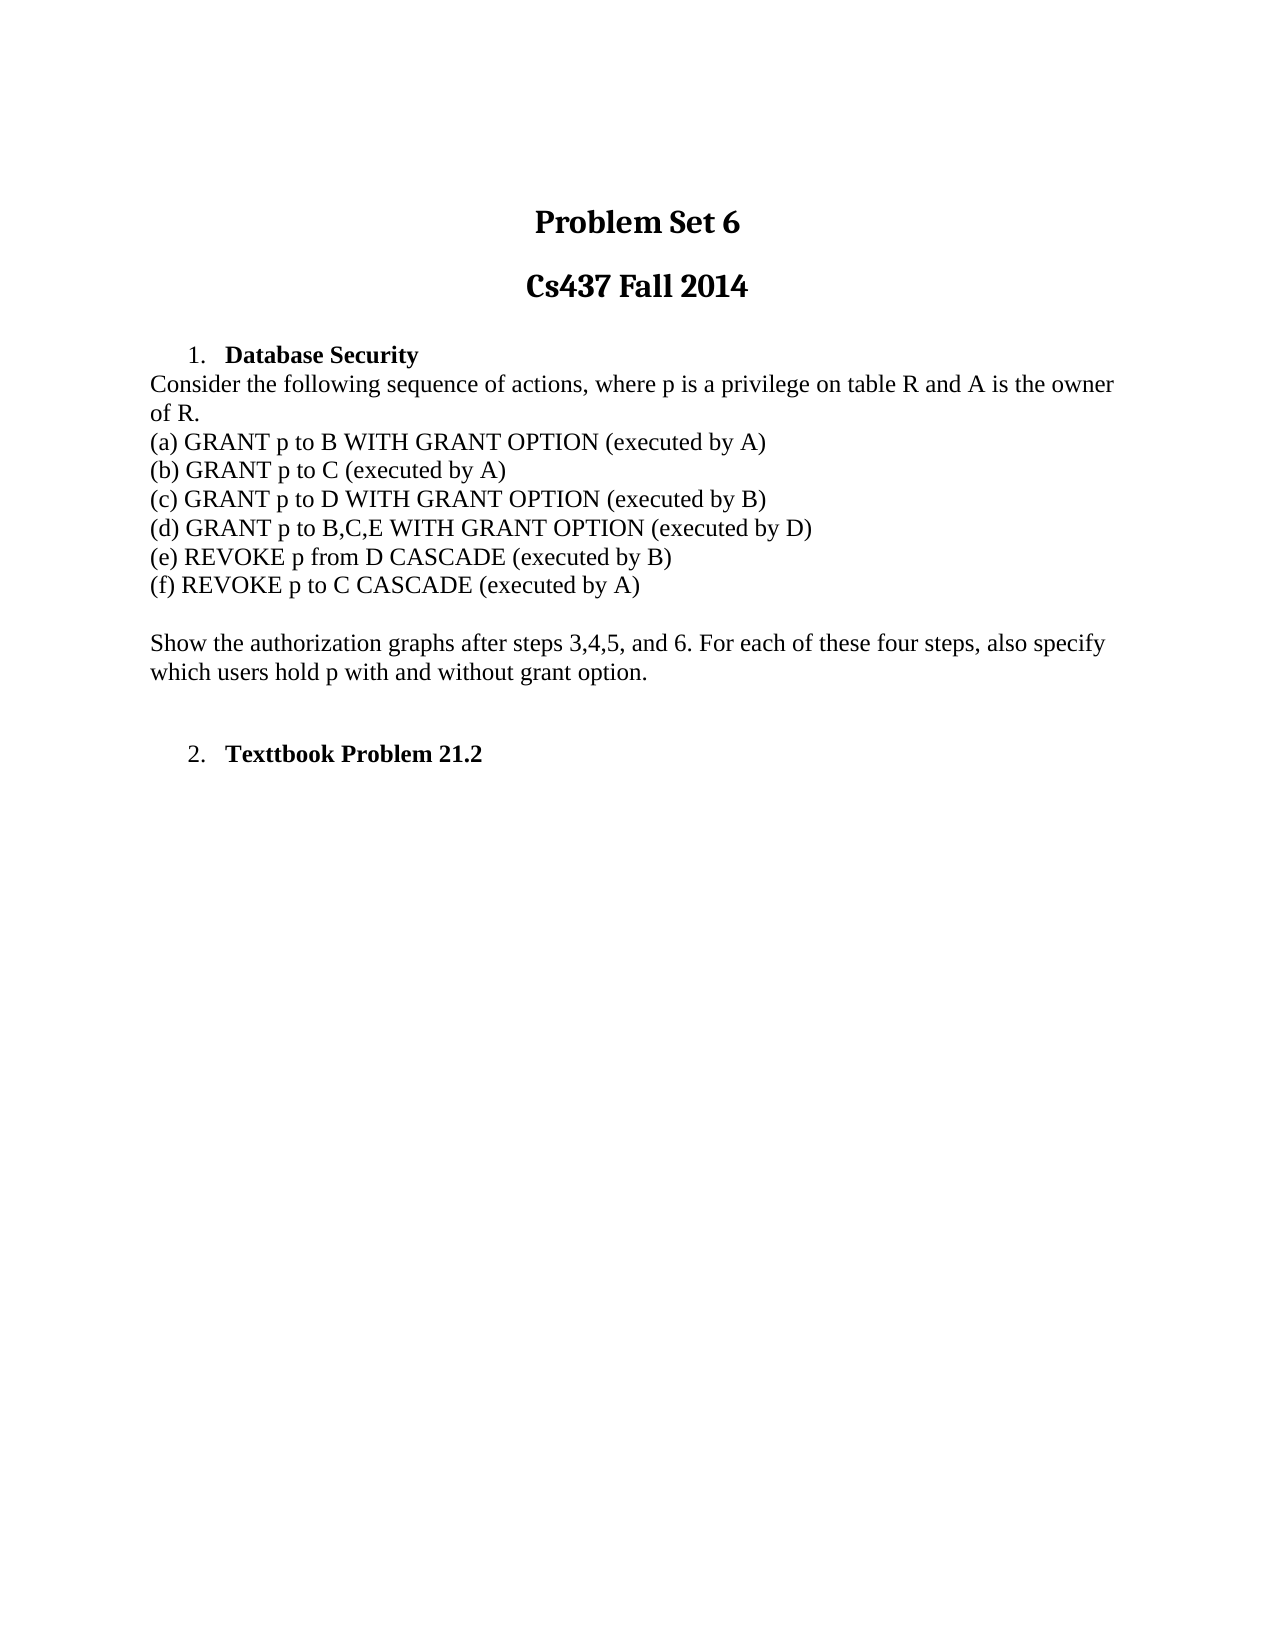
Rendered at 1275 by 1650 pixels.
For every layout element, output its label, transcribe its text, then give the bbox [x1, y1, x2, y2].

text (c) GRANT p to D WITH GRANT OPTION (executed by B) [150, 484, 1125, 513]
list Database Security [187, 340, 1125, 369]
text Consider the following sequence of actions, where p is a privilege on table R and A is the owner of R. [150, 369, 1125, 427]
list Texttbook Problem 21.2 [187, 739, 1125, 768]
text (a) GRANT p to B WITH GRANT OPTION (executed by A) [150, 427, 1125, 455]
text (f) REVOKE p to C CASCADE (executed by A) [150, 570, 1125, 599]
text (d) GRANT p to B,C,E WITH GRANT OPTION (executed by D) [150, 513, 1125, 542]
title Cs437 Fall 2014 [150, 267, 1125, 305]
text Show the authorization graphs after steps 3,4,5, and 6. For each of these four steps, also specify which users hold p with and without grant option. [150, 628, 1125, 685]
text (e) REVOKE p from D CASCADE (executed by B) [150, 542, 1125, 570]
title Problem Set 6 [150, 204, 1125, 242]
text (b) GRANT p to C (executed by A) [150, 455, 1125, 484]
